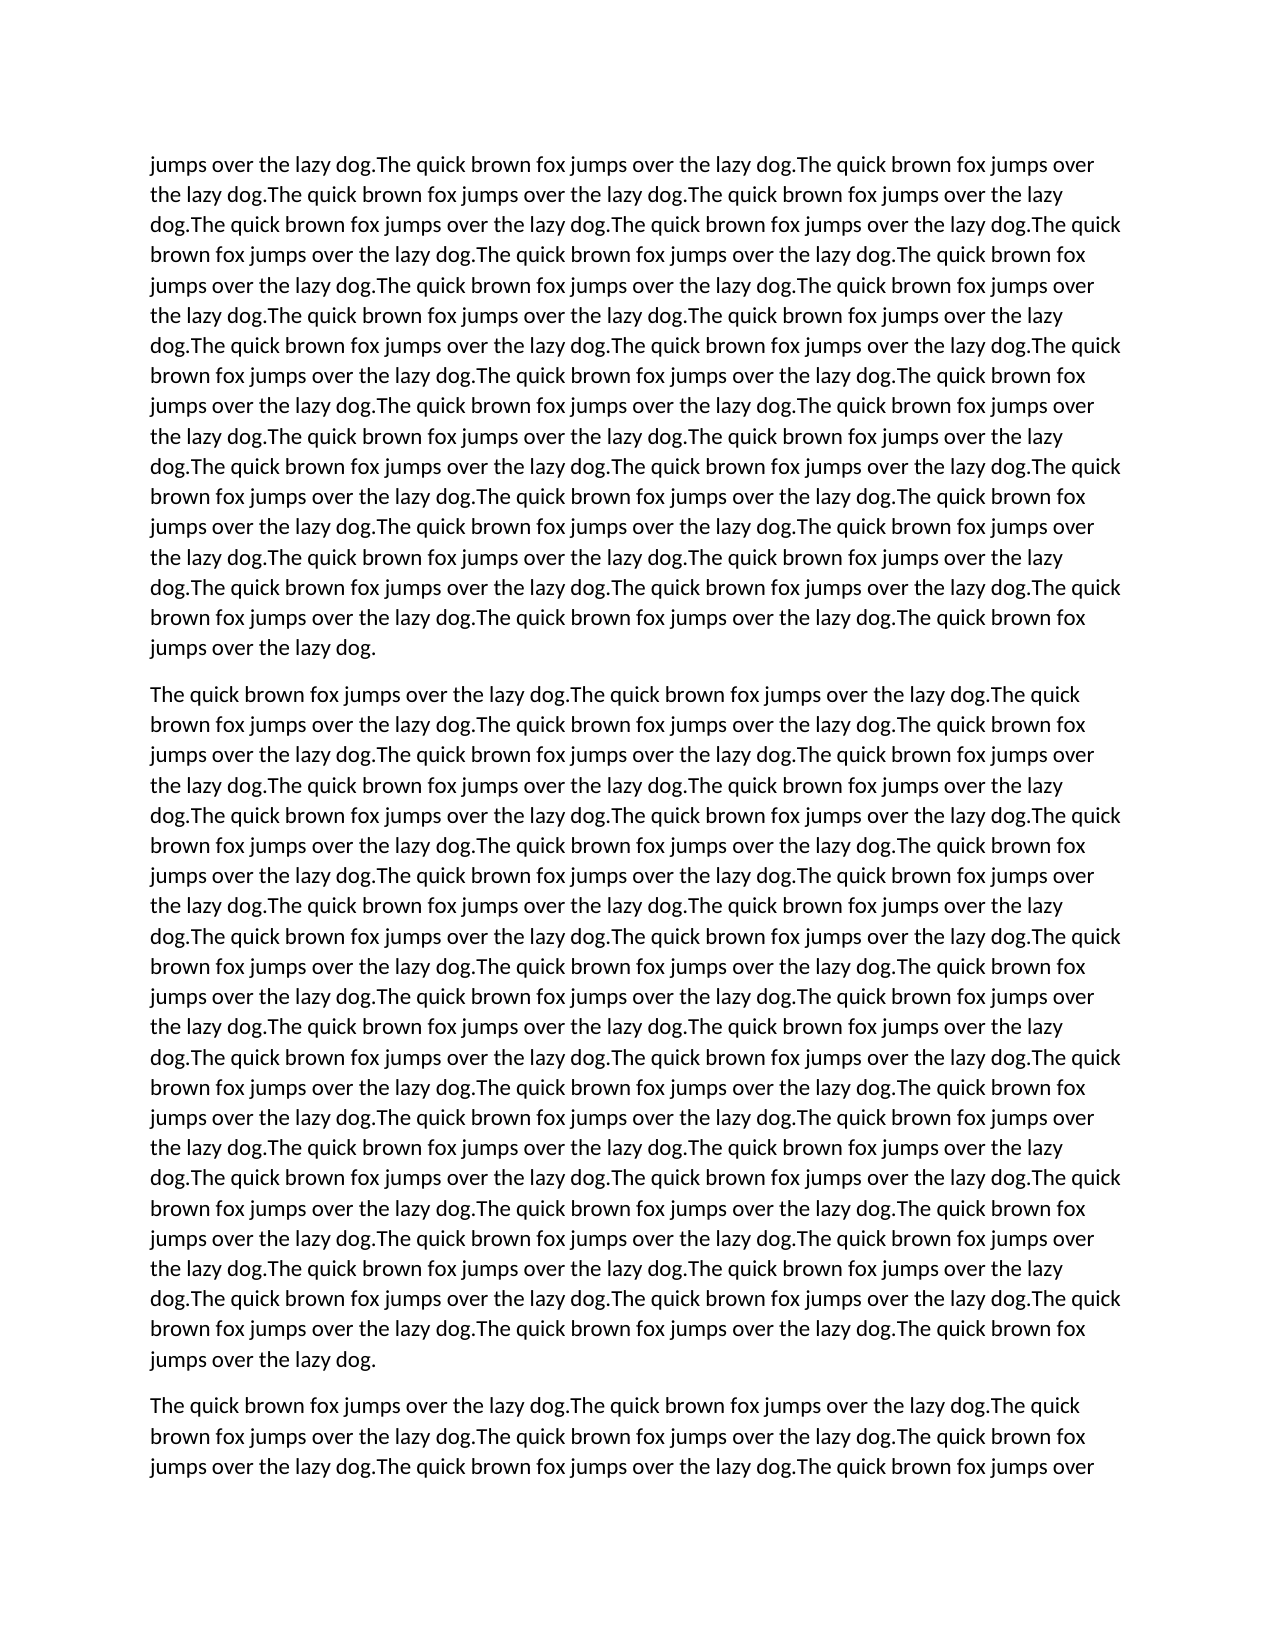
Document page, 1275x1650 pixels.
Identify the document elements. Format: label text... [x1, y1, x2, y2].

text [150, 150, 1125, 661]
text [150, 1392, 1125, 1480]
